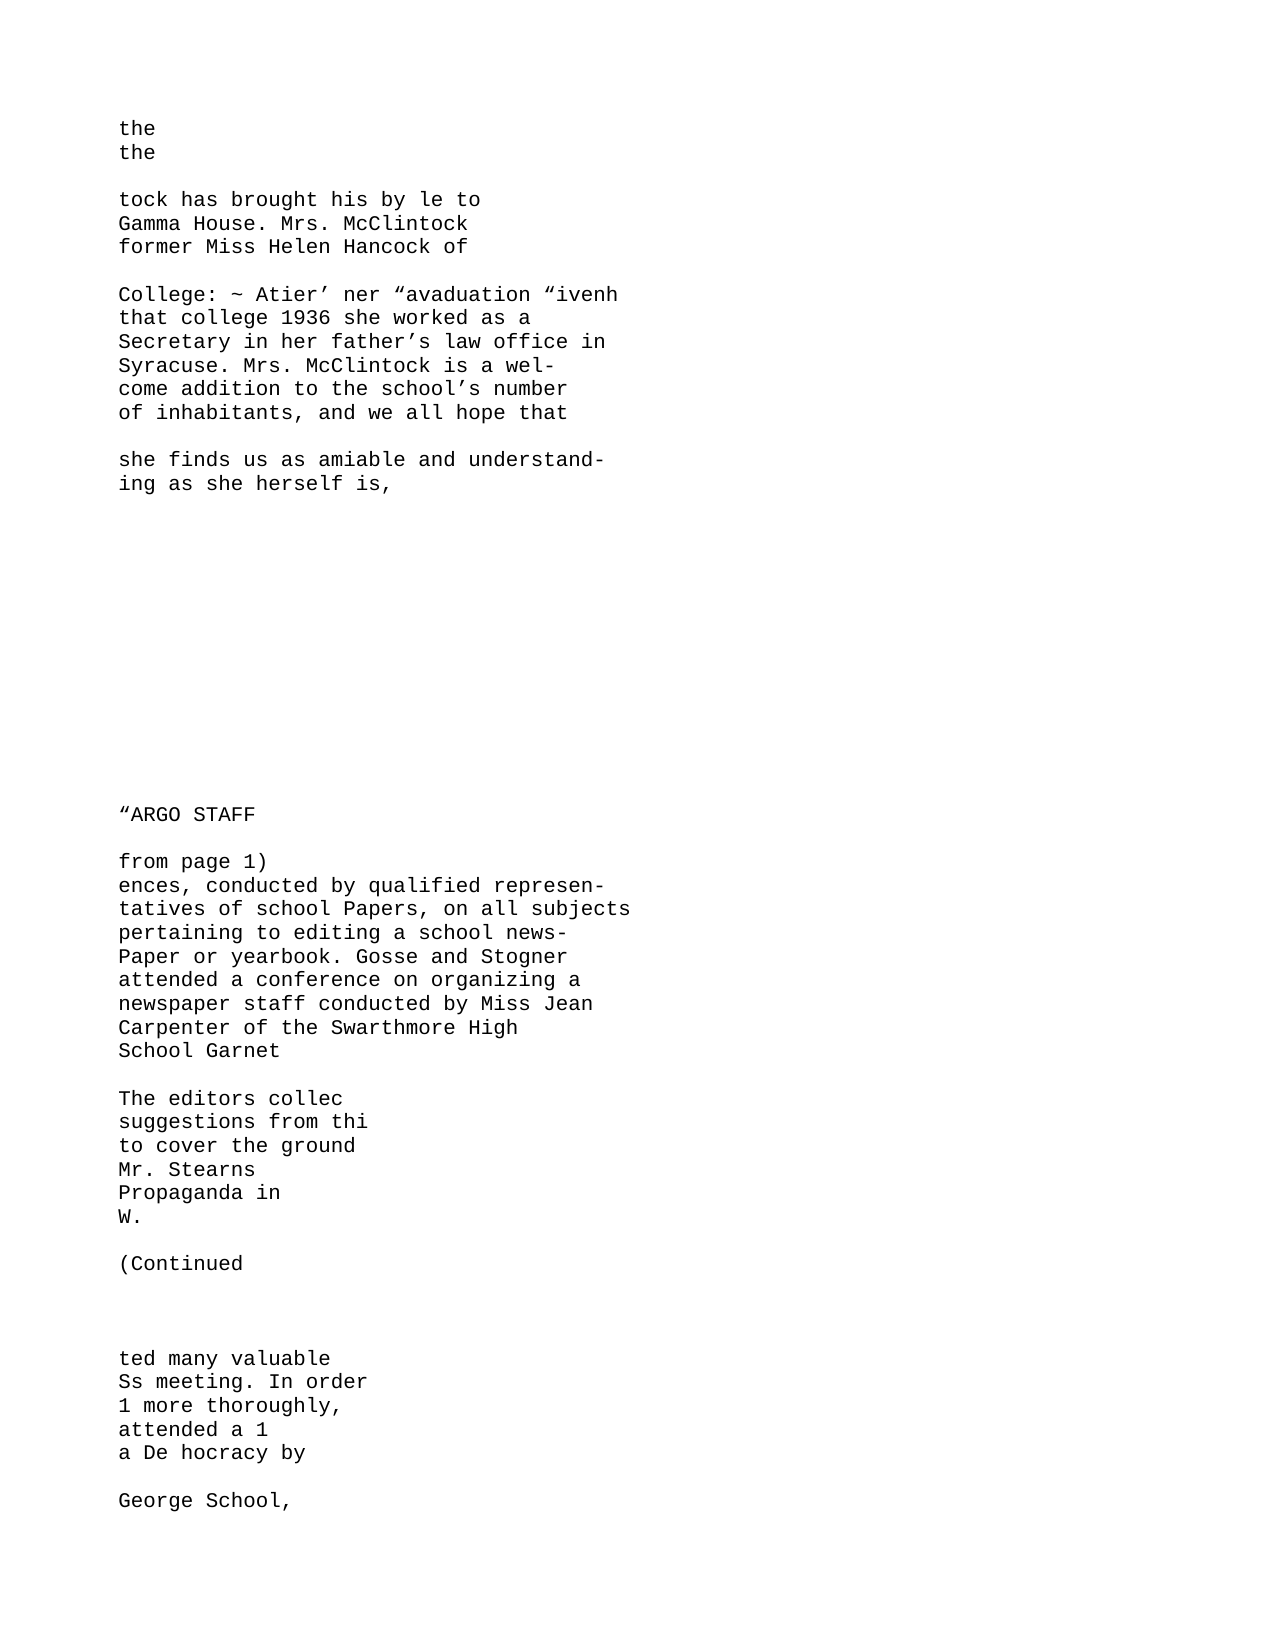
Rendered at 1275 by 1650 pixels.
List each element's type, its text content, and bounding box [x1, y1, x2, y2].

text suggestions from thi [118, 1111, 1157, 1135]
text W. [118, 1206, 1157, 1229]
text The editors collec [118, 1088, 1157, 1111]
text Gamma House. Mrs. McClintock [118, 213, 1157, 236]
text George School, [118, 1489, 1157, 1513]
text (Continued [118, 1253, 1157, 1277]
text Mr. Stearns [118, 1158, 1157, 1182]
text Carpenter of the Swarthmore High [118, 1017, 1157, 1040]
text of inhabitants, and we all hope that [118, 402, 1157, 426]
text Paper or yearbook. Gosse and Stogner [118, 946, 1157, 969]
text ences, conducted by qualified represen- [118, 875, 1157, 898]
text ing as she herself is, [118, 473, 1157, 496]
text attended a 1 [118, 1419, 1157, 1442]
text to cover the ground [118, 1135, 1157, 1158]
text a De hocracy by [118, 1442, 1157, 1466]
text from page 1) [118, 851, 1157, 875]
text Secretary in her father’s law office in [118, 331, 1157, 354]
text attended a conference on organizing a [118, 969, 1157, 993]
text Propaganda in [118, 1182, 1157, 1206]
text Syracuse. Mrs. McClintock is a wel- [118, 354, 1157, 378]
text Ss meeting. In order [118, 1371, 1157, 1395]
text the [118, 118, 1157, 142]
text she finds us as amiable and understand- [118, 449, 1157, 473]
text tatives of school Papers, on all subjects [118, 898, 1157, 922]
text former Miss Helen Hancock of [118, 236, 1157, 260]
text the [118, 142, 1157, 165]
text that college 1936 she worked as a [118, 307, 1157, 331]
text newspaper staff conducted by Miss Jean [118, 993, 1157, 1017]
text 1 more thoroughly, [118, 1395, 1157, 1419]
text “ARGO STAFF [118, 804, 1157, 827]
text tock has brought his by le to [118, 189, 1157, 213]
text School Garnet [118, 1040, 1157, 1064]
text pertaining to editing a school news- [118, 922, 1157, 946]
text ted many valuable [118, 1348, 1157, 1371]
text come addition to the school’s number [118, 378, 1157, 402]
text College: ~ Atier’ ner “avaduation “ivenh [118, 284, 1157, 307]
